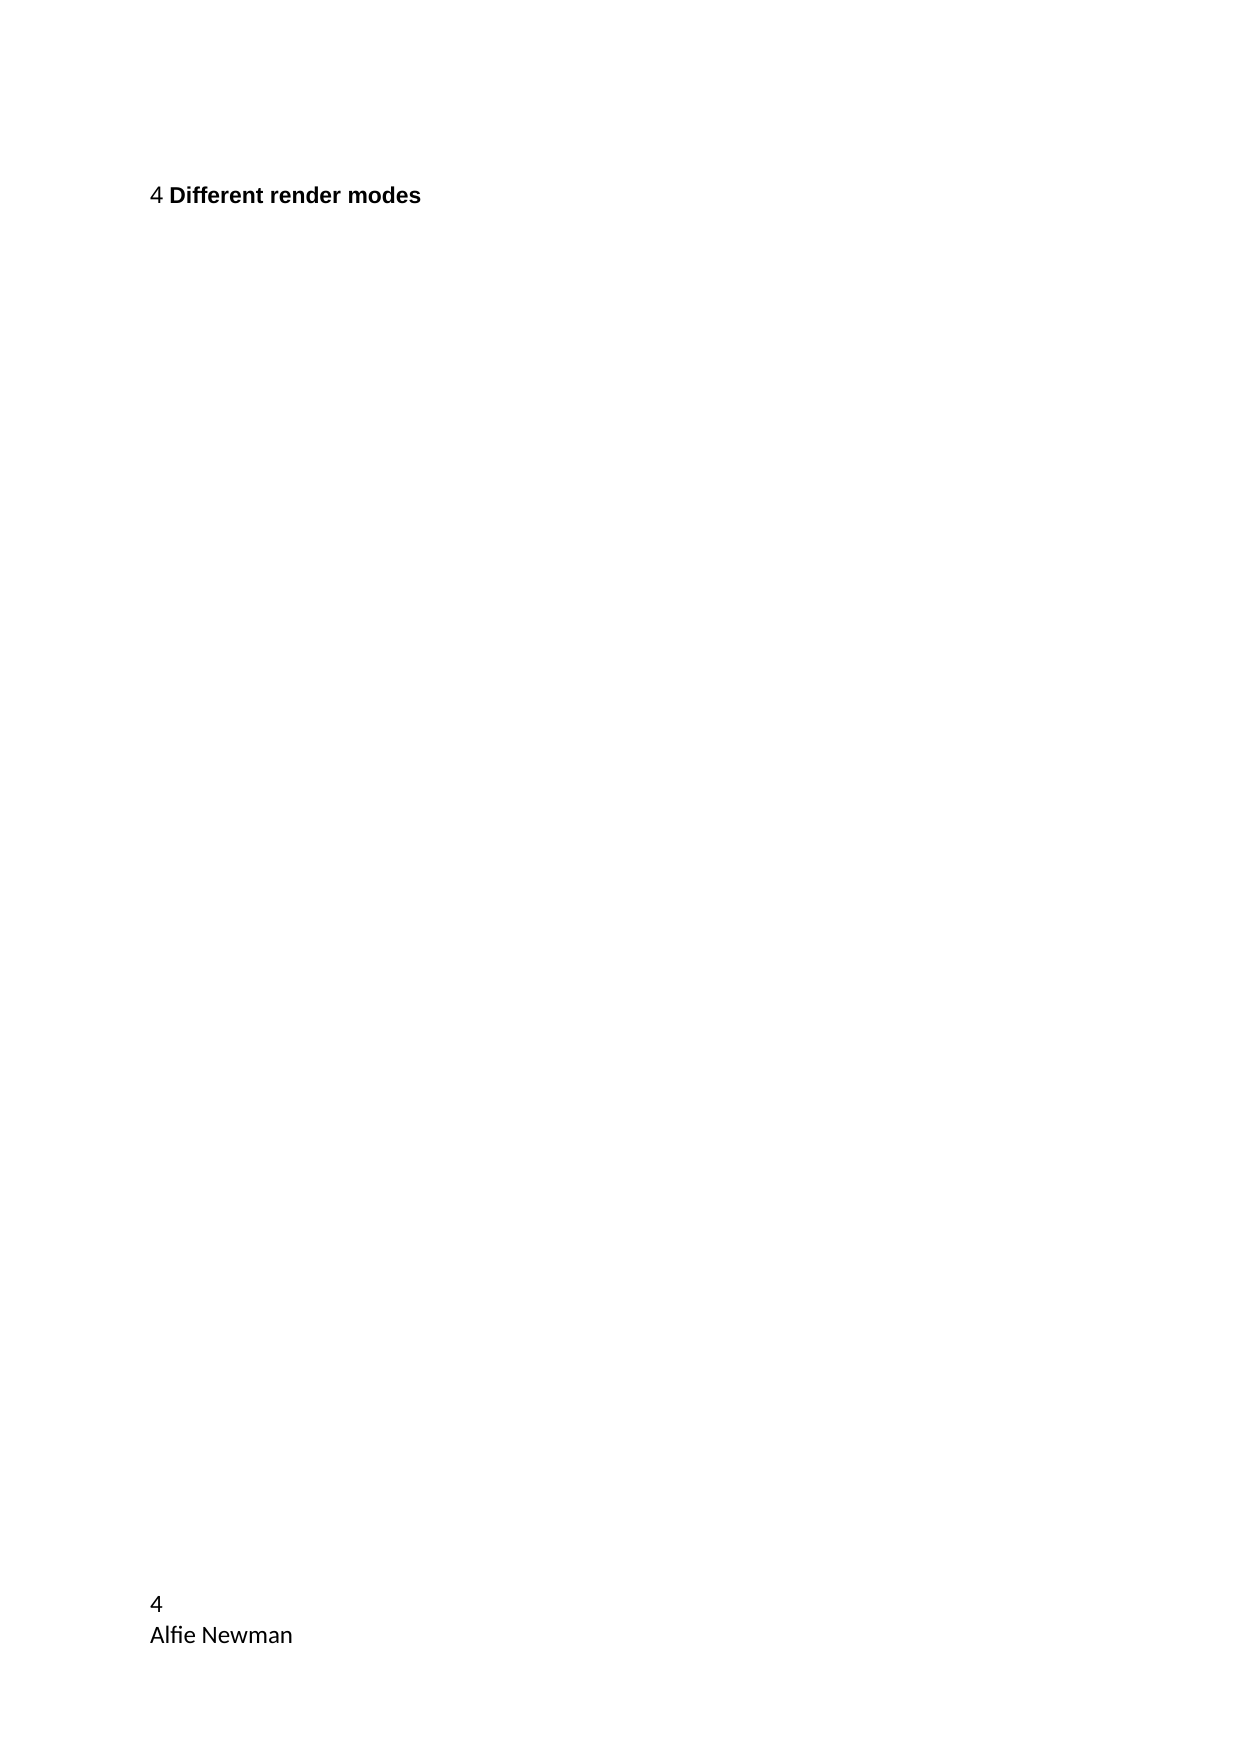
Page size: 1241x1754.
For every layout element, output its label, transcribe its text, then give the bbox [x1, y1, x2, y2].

text 4 Different render modes [150, 179, 1090, 210]
